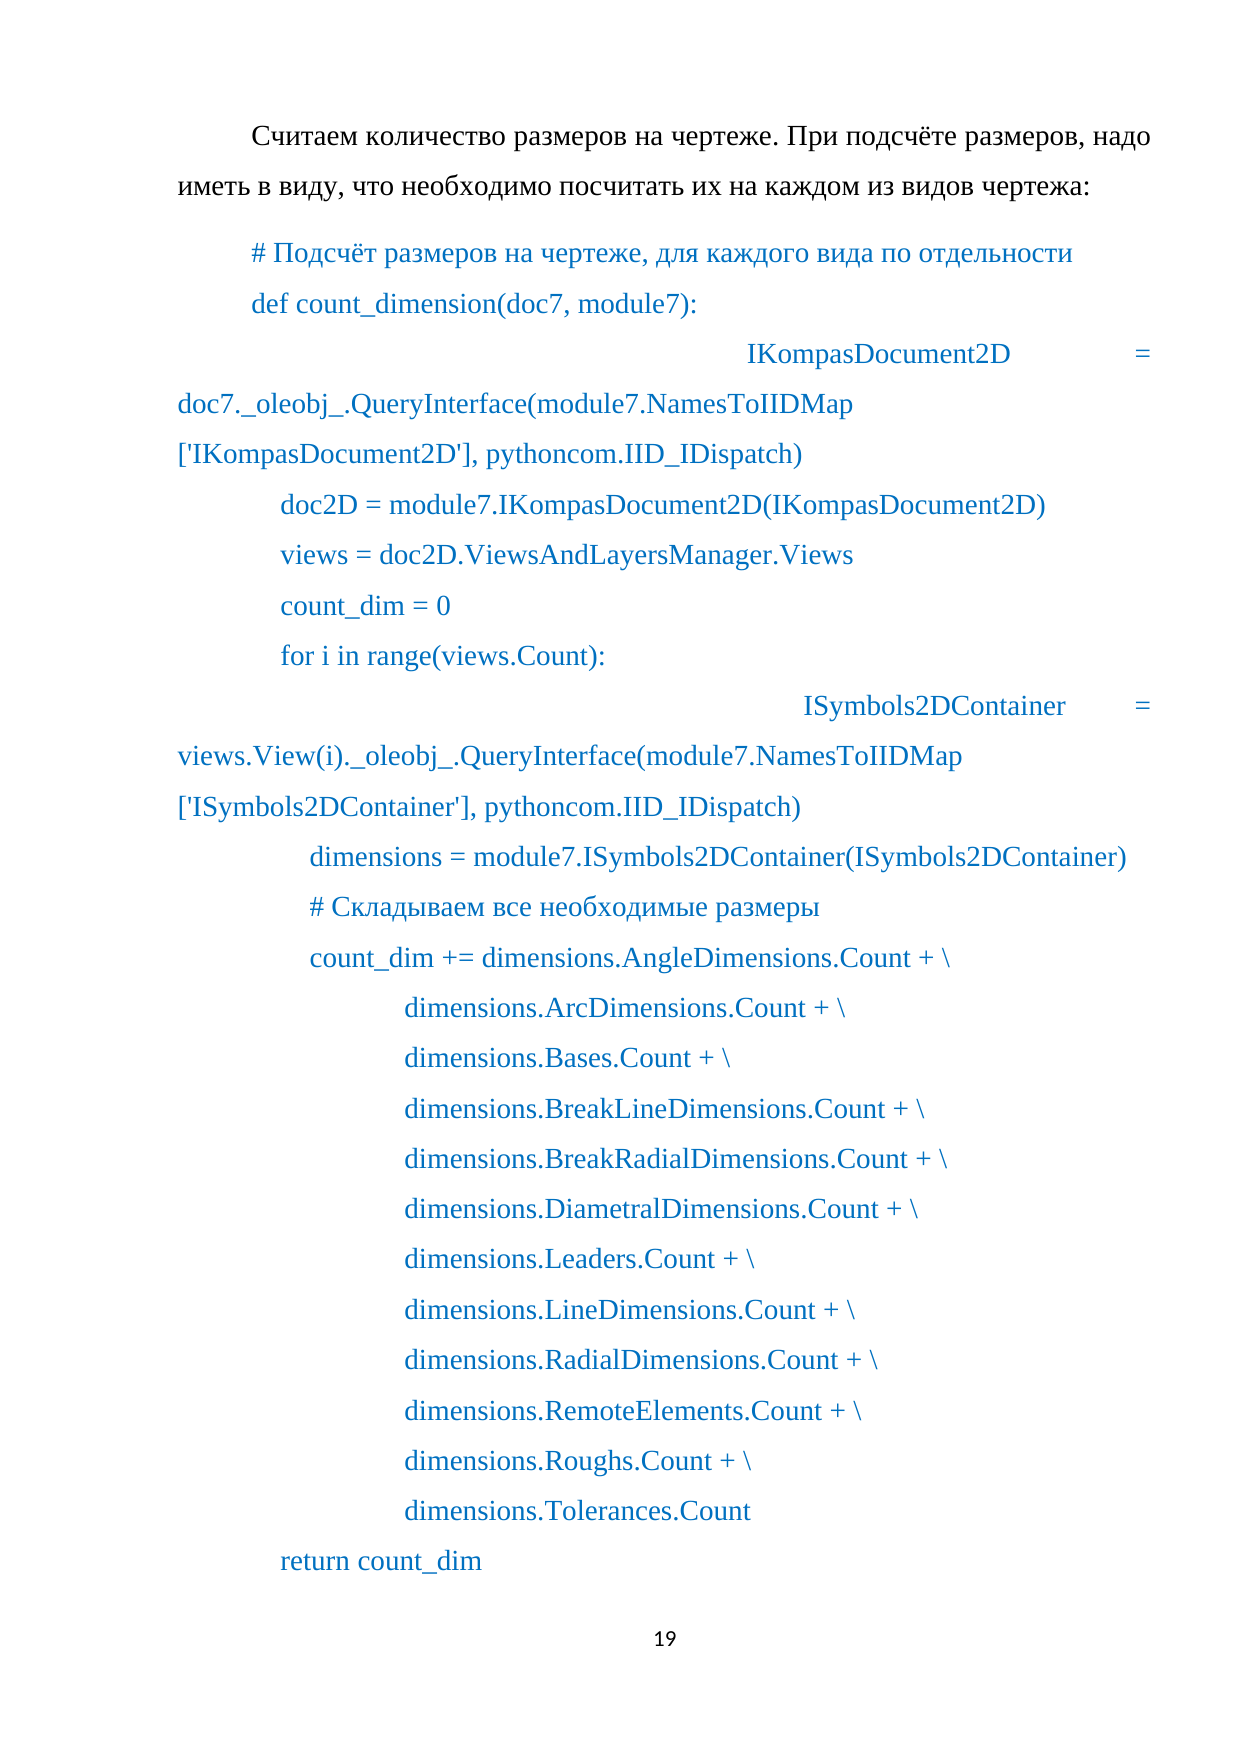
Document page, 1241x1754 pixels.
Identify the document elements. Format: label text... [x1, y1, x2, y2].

text return count_dim [177, 1543, 1152, 1577]
text Считаем количество размеров на чертеже. При подсчёте размеров, надо иметь в виду, что необходимо посчитать их на каждом из видов чертежа: [177, 118, 1152, 202]
text dimensions.BreakLineDimensions.Count + \ [177, 1091, 1152, 1124]
text ISymbols2DContainer = views.View(i)._oleobj_.QueryInterface(module7.NamesToIIDMap['ISymbols2DContainer'], pythoncom.IID_IDispatch) [177, 688, 1152, 822]
text dimensions.LineDimensions.Count + \ [177, 1292, 1152, 1326]
text for i in range(views.Count): [177, 638, 1152, 671]
text dimensions.Leaders.Count + \ [177, 1242, 1152, 1275]
text IKompasDocument2D = doc7._oleobj_.QueryInterface(module7.NamesToIIDMap['IKompasDocument2D'], pythoncom.IID_IDispatch) [177, 336, 1152, 470]
text dimensions.Bases.Count + \ [177, 1040, 1152, 1074]
text # Подсчёт размеров на чертеже, для каждого вида по отдельности [177, 235, 1152, 269]
text dimensions = module7.ISymbols2DContainer(ISymbols2DContainer) [177, 839, 1152, 873]
text count_dim = 0 [177, 588, 1152, 621]
text doc2D = module7.IKompasDocument2D(IKompasDocument2D) [177, 487, 1152, 521]
text dimensions.BreakRadialDimensions.Count + \ [177, 1141, 1152, 1174]
text dimensions.DiametralDimensions.Count + \ [177, 1191, 1152, 1225]
text # Складываем все необходимые размеры [177, 889, 1152, 923]
text dimensions.RemoteElements.Count + \ [177, 1393, 1152, 1426]
text dimensions.Tolerances.Count [177, 1493, 1152, 1527]
text dimensions.Roughs.Count + \ [177, 1443, 1152, 1476]
text dimensions.RadialDimensions.Count + \ [177, 1342, 1152, 1376]
text dimensions.ArcDimensions.Count + \ [177, 990, 1152, 1024]
text def count_dimension(doc7, module7): [177, 286, 1152, 319]
text count_dim += dimensions.AngleDimensions.Count + \ [177, 940, 1152, 973]
text views = doc2D.ViewsAndLayersManager.Views [177, 537, 1152, 571]
